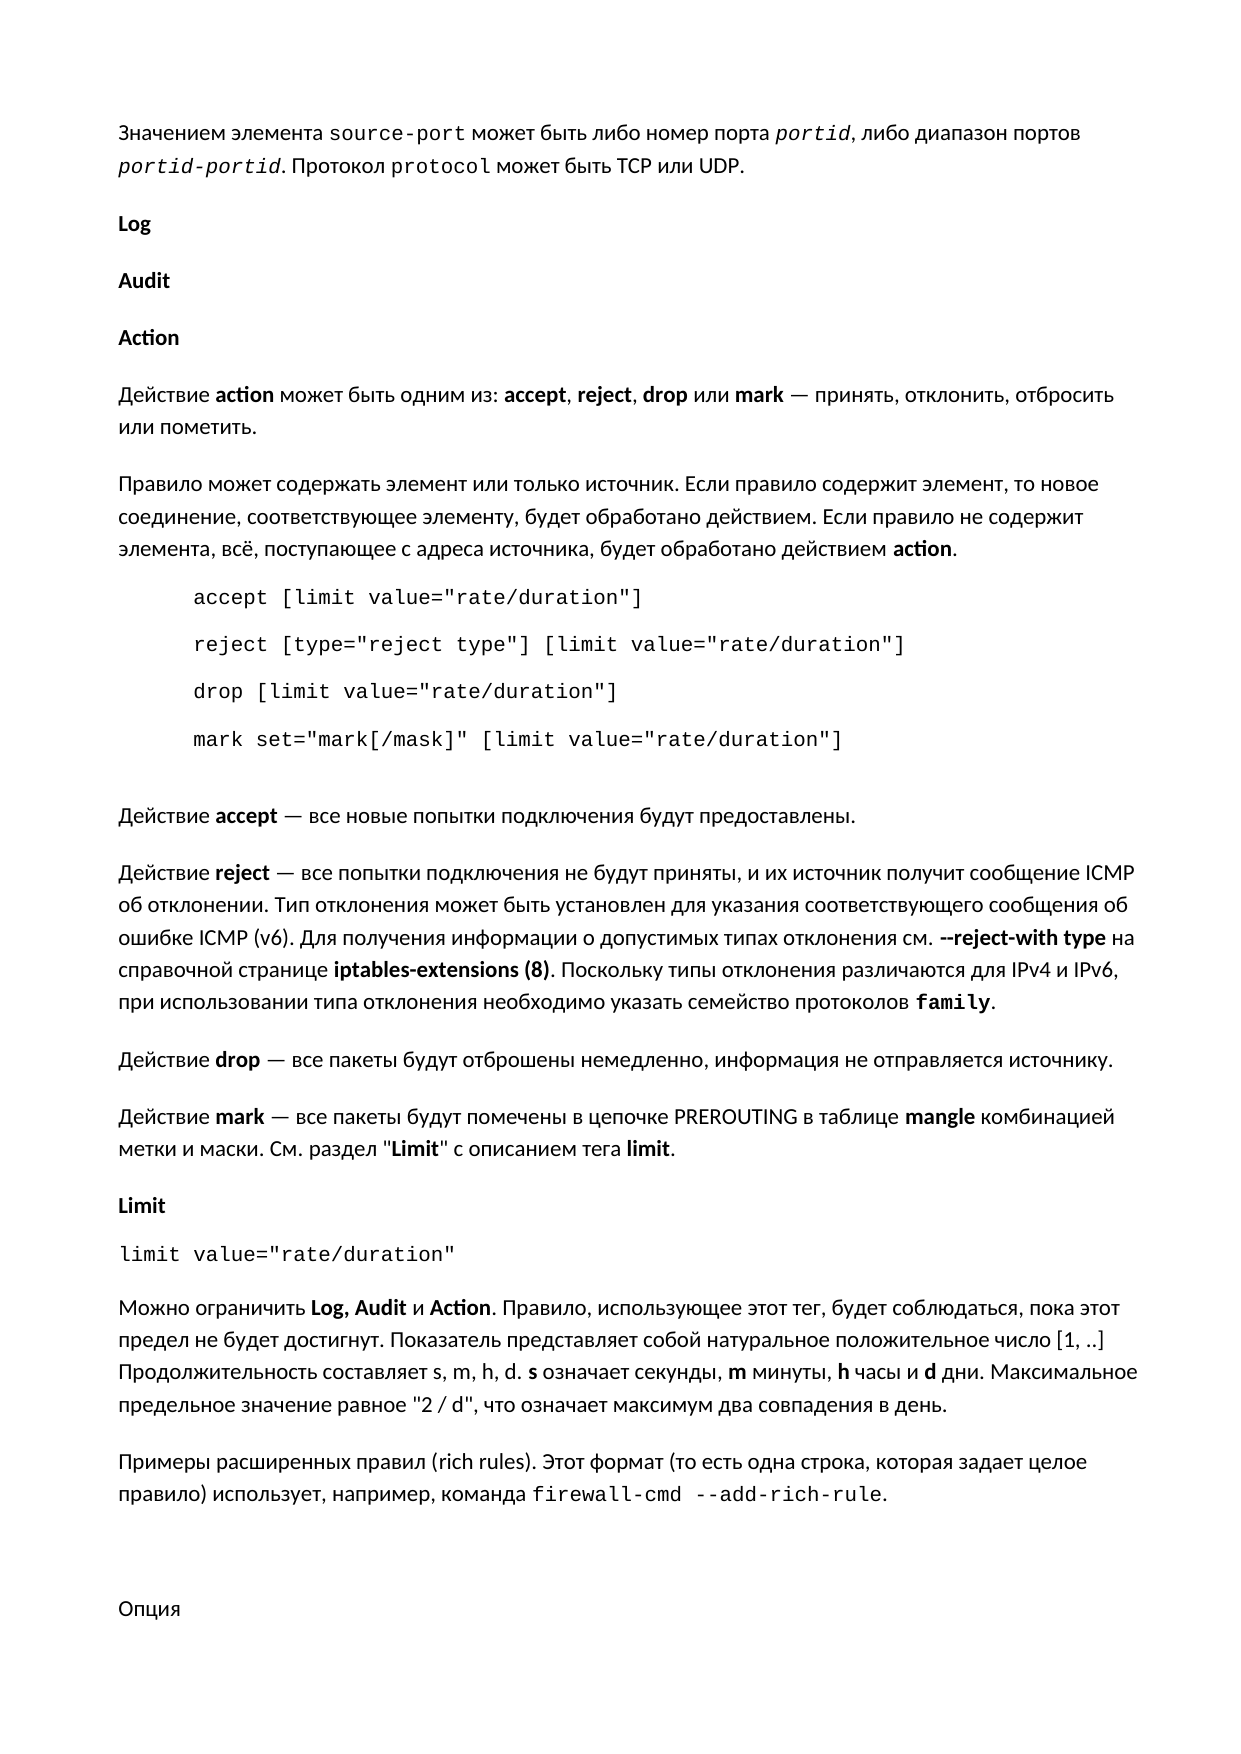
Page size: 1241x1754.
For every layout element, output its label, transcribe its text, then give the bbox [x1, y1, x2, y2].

text Действие action может быть одним из: accept, reject, drop или mark — принять, отклонить, отбросить или пометить. [118, 380, 1152, 440]
text accept [limit value="rate/duration"] [193, 587, 1152, 611]
text Действие mark — все пакеты будут помечены в цепочке PREROUTING в таблице mangle комбинацией метки и маски. См. раздел "Limit" с описанием тега limit. [118, 1102, 1152, 1162]
text drop [limit value="rate/duration"] [193, 682, 1152, 705]
text Правило может содержать элемент или только источник. Если правило содержит элемент, то новое соединение, соответствующее элементу, будет обработано действием. Если правило не содержит элемента, всё, поступающее с адреса источника, будет обработано действием action. [118, 469, 1152, 562]
text reject [type="reject type"] [limit value="rate/duration"] [193, 634, 1152, 658]
text Log [118, 209, 1152, 237]
text Опция [118, 1594, 1152, 1622]
text Действие drop — все пакеты будут отброшены немедленно, информация не отправляется источнику. [118, 1045, 1152, 1073]
text Действие accept — все новые попытки подключения будут предоставлены. [118, 801, 1152, 829]
text Можно ограничить Log, Audit и Action. Правило, использующее этот тег, будет соблюдаться, пока этот предел не будет достигнут. Показатель представляет собой натуральное положительное число [1, ..] Продолжительность составляет s, m, h, d. s означает секунды, m минуты, h часы и d дни. Максимальное предельное значение равное "2 / d", что означает максимум два совпадения в день. [118, 1293, 1152, 1418]
text limit value="rate/duration" [118, 1244, 1152, 1268]
text Limit [118, 1191, 1152, 1219]
text Действие reject — все попытки подключения не будут приняты, и их источник получит сообщение ICMP об отклонении. Тип отклонения может быть установлен для указания соответствующего сообщения об ошибке ICMP (v6). Для получения информации о допустимых типах отклонения см. --reject-with type на справочной странице iptables-extensions (8). Поскольку типы отклонения различаются для IPv4 и IPv6, при использовании типа отклонения необходимо указать семейство протоколов family. [118, 858, 1152, 1016]
text Значением элемента source-port может быть либо номер порта portid, либо диапазон портов portid-portid. Протокол protocol может быть TCP или UDP. [118, 118, 1152, 179]
text mark set="mark[/mask]" [limit value="rate/duration"] [193, 729, 1152, 752]
text Примеры расширенных правил (rich rules). Этот формат (то есть одна строка, которая задает целое правило) использует, например, команда firewall-cmd --add-rich-rule. [118, 1447, 1152, 1508]
text Audit [118, 266, 1152, 294]
text Action [118, 323, 1152, 351]
